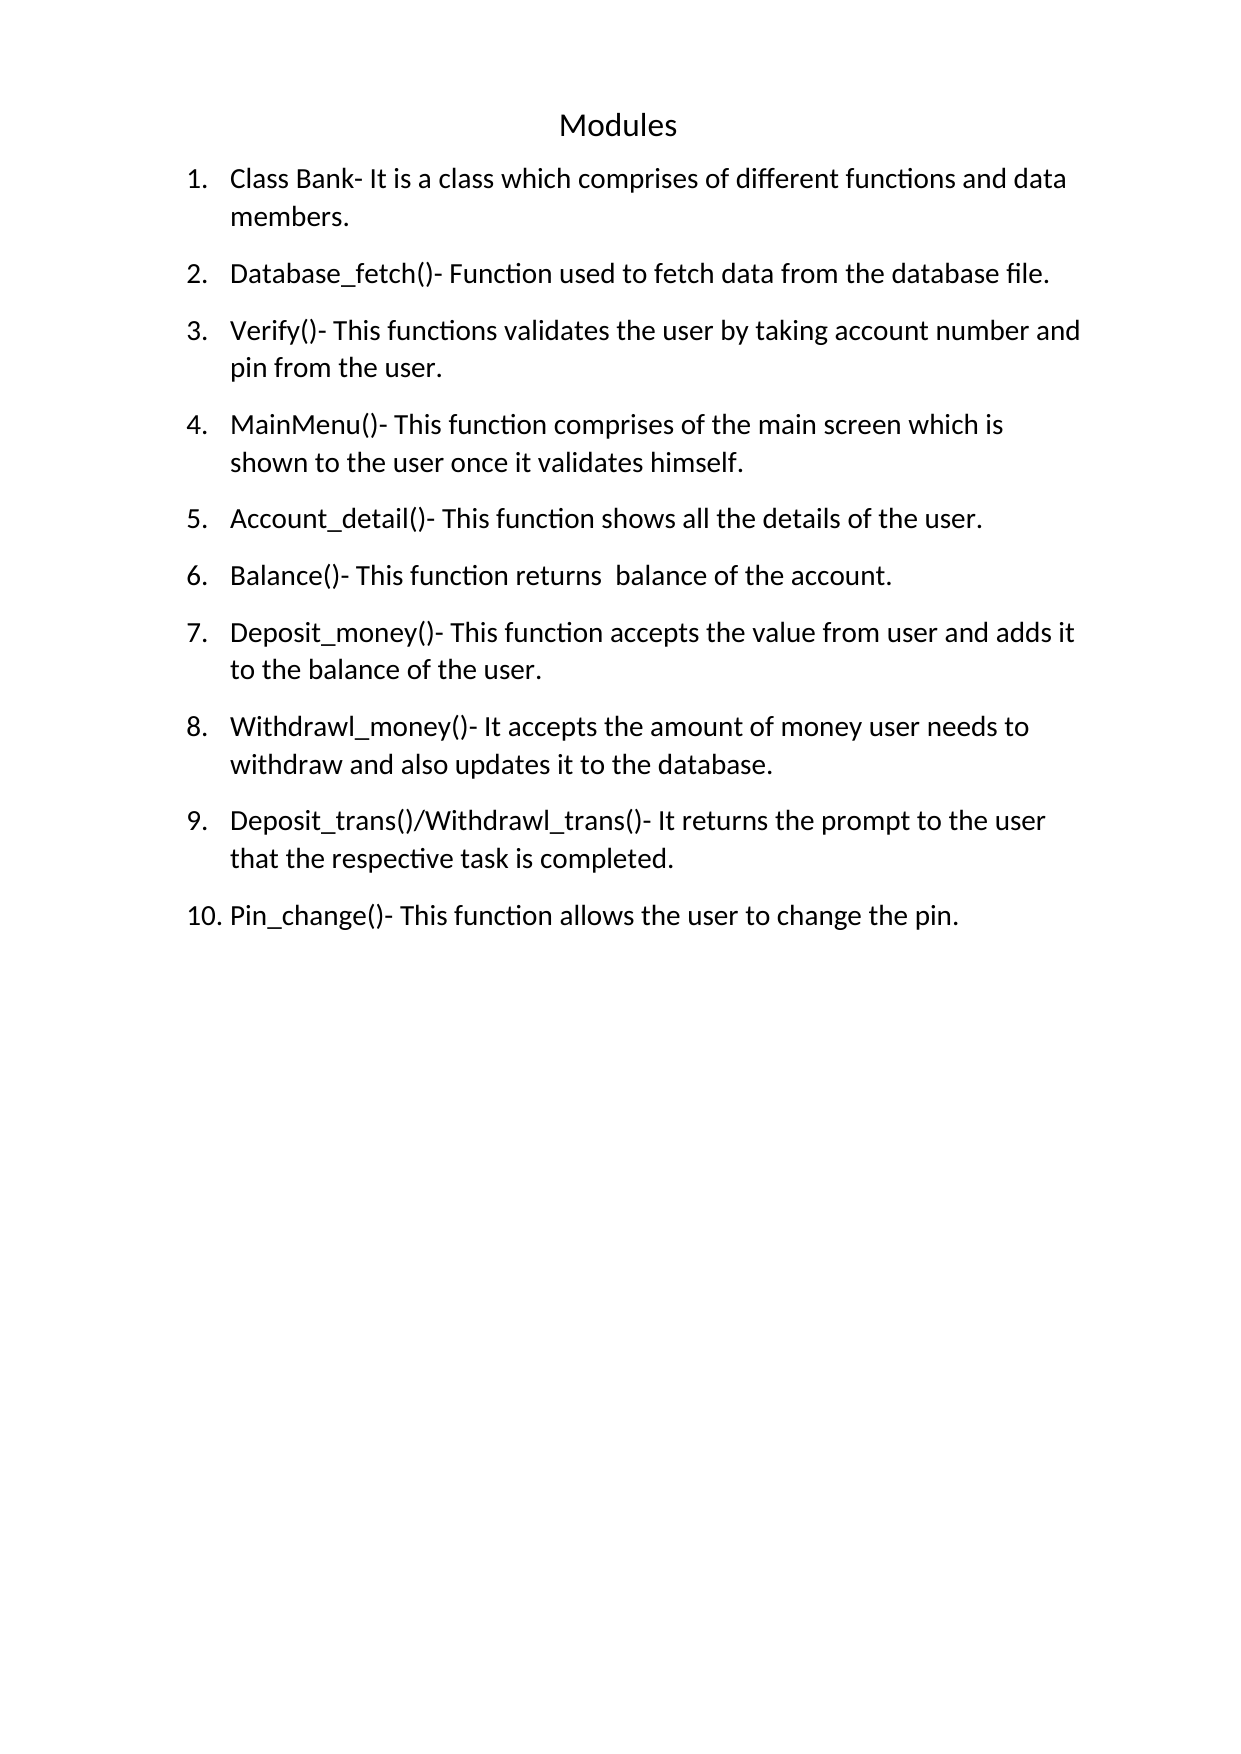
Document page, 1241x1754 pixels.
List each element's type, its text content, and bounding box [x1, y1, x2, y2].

list Database_fetch()- Function used to fetch data from the database file. [186, 255, 1086, 291]
list Deposit_money()- This function accepts the value from user and adds it to the balance of the user. [186, 614, 1086, 687]
list Withdrawl_money()- It accepts the amount of money user needs to withdraw and also updates it to the database. [186, 708, 1086, 781]
list Account_detail()- This function shows all the details of the user. [186, 500, 1086, 536]
list MainMenu()- This function comprises of the main screen which is shown to the user once it validates himself. [186, 406, 1086, 479]
subtitle Modules [150, 104, 1086, 145]
list Verify()- This functions validates the user by taking account number and pin from the user. [186, 312, 1086, 385]
list Deposit_trans()/Withdrawl_trans()- It returns the prompt to the user that the respective task is completed. [186, 802, 1086, 876]
list Pin_change()- This function allows the user to change the pin. [186, 897, 1086, 932]
list Class Bank- It is a class which comprises of different functions and data members. [186, 161, 1086, 234]
list Balance()- This function returns balance of the account. [186, 557, 1086, 593]
